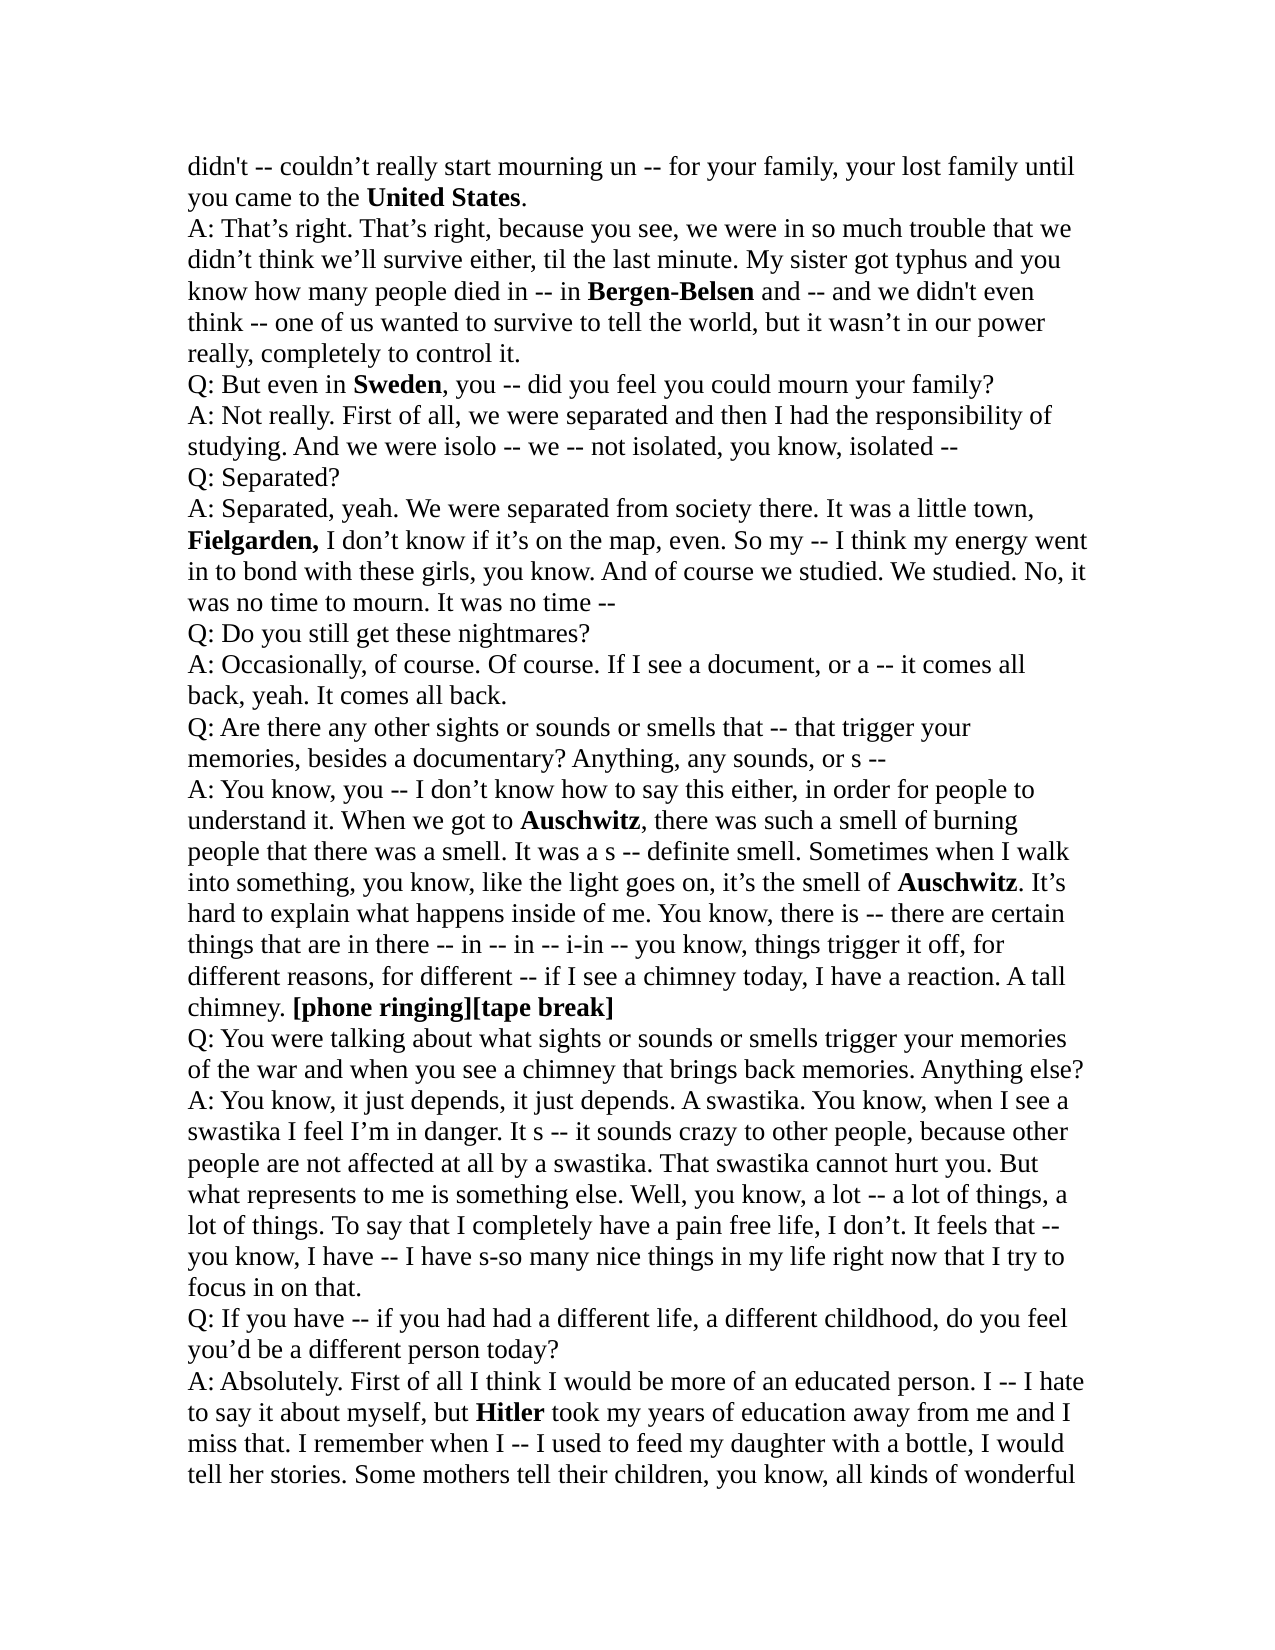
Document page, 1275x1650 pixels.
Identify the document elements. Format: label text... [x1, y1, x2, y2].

text Q: You were talking about what sights or sounds or smells trigger your memories of the war and when you see a chimney that brings back memories. Anything else? [187, 1053, 1087, 1116]
text A: That’s right. That’s right, because you see, we were in so much trouble that we didn’t think we’ll survive either, til the last minute. My sister got typhus and you know how many people died in -- in Bergen-Belsen and -- and we didn't even think -- one of us wanted to survive to tell the world, but it wasn’t in our power really, completely to control it. [187, 243, 1087, 399]
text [187, 1396, 1087, 1489]
text A: Separated, yeah. We were separated from society there. It was a little town, Fielgarden, I don’t know if it’s on the map, even. So my -- I think my energy went in to bond with these girls, you know. And of course we studied. We studied. No, it was no time to mourn. It was no time -- [187, 524, 1087, 648]
text Q: Do you still get these nightmares? [187, 648, 1087, 679]
text A: You know, you -- I don’t know how to say this either, in order for people to understand it. When we got to Auschwitz, there was such a smell of burning people that there was a smell. It was a s -- definite smell. Sometimes when I walk into something, you know, like the light goes on, it’s the smell of Auschwitz. It’s hard to explain what happens inside of me. You know, there is -- there are certain things that are in there -- in -- in -- i-in -- you know, things trigger it off, for different reasons, for different -- if I see a chimney today, I have a reaction. A tall chimney. [phone ringing][tape break] [187, 804, 1087, 1053]
text A: Occasionally, of course. Of course. If I see a document, or a -- it comes all back, yeah. It comes all back. [187, 679, 1087, 742]
text Q: Separated? [187, 493, 1087, 524]
text Q: You had said something before about your sister and you -- Sylvia and you didn't -- couldn’t really start mourning un -- for your family, your lost family until you came to the United States. [187, 150, 1087, 243]
text A: You know, it just depends, it just depends. A swastika. You know, when I see a swastika I feel I’m in danger. It s -- it sounds crazy to other people, because other people are not affected at all by a swastika. That swastika cannot hurt you. But what represents to me is something else. Well, you know, a lot -- a lot of things, a lot of things. To say that I completely have a pain free life, I don’t. It feels that -- you know, I have -- I have s-so many nice things in my life right now that I try to focus in on that. [187, 1116, 1087, 1333]
text Q: But even in Sweden, you -- did you feel you could mourn your family? [187, 399, 1087, 430]
text Q: Are there any other sights or sounds or smells that -- that trigger your memories, besides a documentary? Anything, any sounds, or s -- [187, 742, 1087, 804]
text A: Not really. First of all, we were separated and then I had the responsibility of studying. And we were isolo -- we -- not isolated, you know, isolated -- [187, 430, 1087, 493]
text Q: If you have -- if you had had a different life, a different childhood, do you feel you’d be a different person today? [187, 1333, 1087, 1396]
